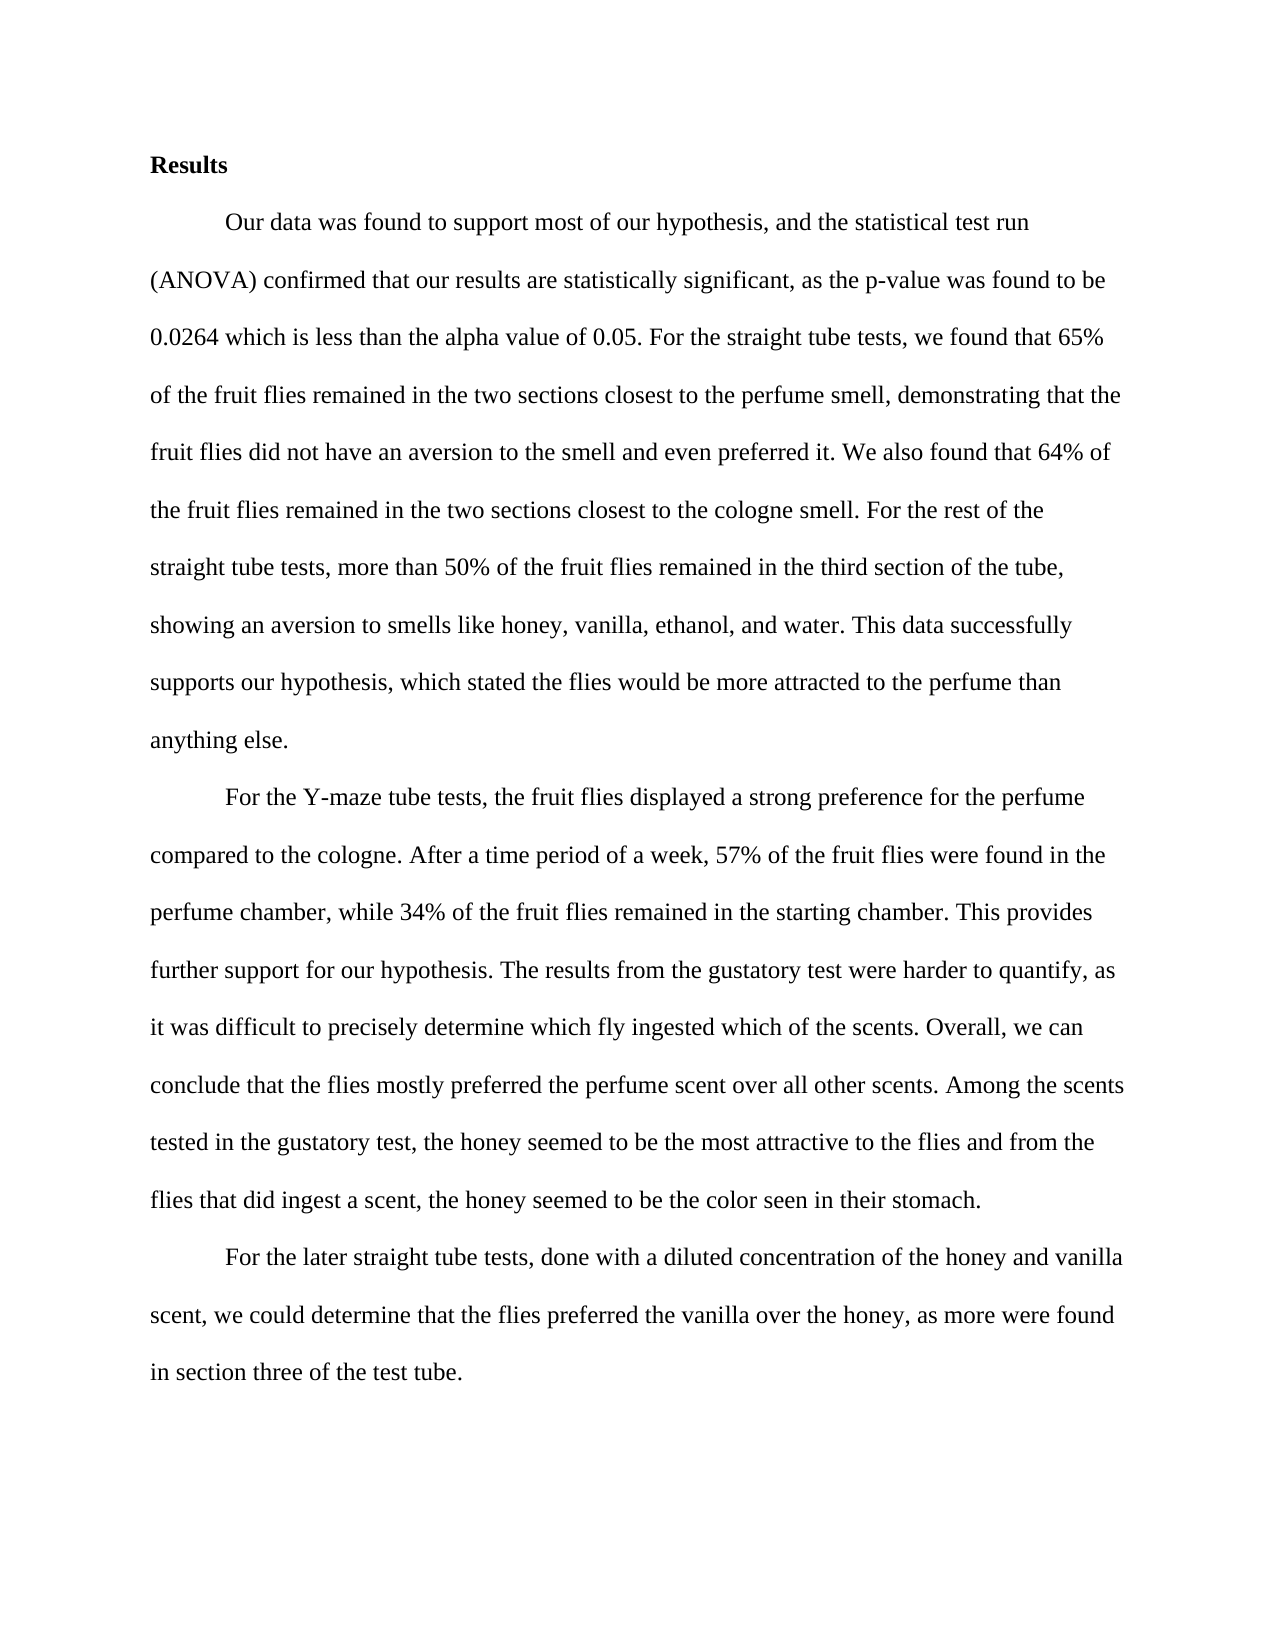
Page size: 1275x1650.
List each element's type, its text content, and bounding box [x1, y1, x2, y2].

text Results [150, 150, 1125, 179]
text For the later straight tube tests, done with a diluted concentration of the honey and vanilla scent, we could determine that the flies preferred the vanilla over the honey, as more were found in section three of the test tube. [150, 1242, 1125, 1386]
text Our data was found to support most of our hypothesis, and the statistical test run (ANOVA) confirmed that our results are statistically significant, as the p-value was found to be 0.0264 which is less than the alpha value of 0.05. For the straight tube tests, we found that 65% of the fruit flies remained in the two sections closest to the perfume smell, demonstrating that the fruit flies did not have an aversion to the smell and even preferred it. We also found that 64% of the fruit flies remained in the two sections closest to the cologne smell. For the rest of the straight tube tests, more than 50% of the fruit flies remained in the third section of the tube, showing an aversion to smells like honey, vanilla, ethanol, and water. This data successfully supports our hypothesis, which stated the flies would be more attracted to the perfume than anything else. [150, 207, 1125, 754]
text For the Y-maze tube tests, the fruit flies displayed a strong preference for the perfume compared to the cologne. After a time period of a week, 57% of the fruit flies were found in the perfume chamber, while 34% of the fruit flies remained in the starting chamber. This provides further support for our hypothesis. The results from the gustatory test were harder to quantify, as it was difficult to precisely determine which fly ingested which of the scents. Overall, we can conclude that the flies mostly preferred the perfume scent over all other scents. Among the scents tested in the gustatory test, the honey seemed to be the most attractive to the flies and from the flies that did ingest a scent, the honey seemed to be the color seen in their stomach. [150, 782, 1125, 1214]
